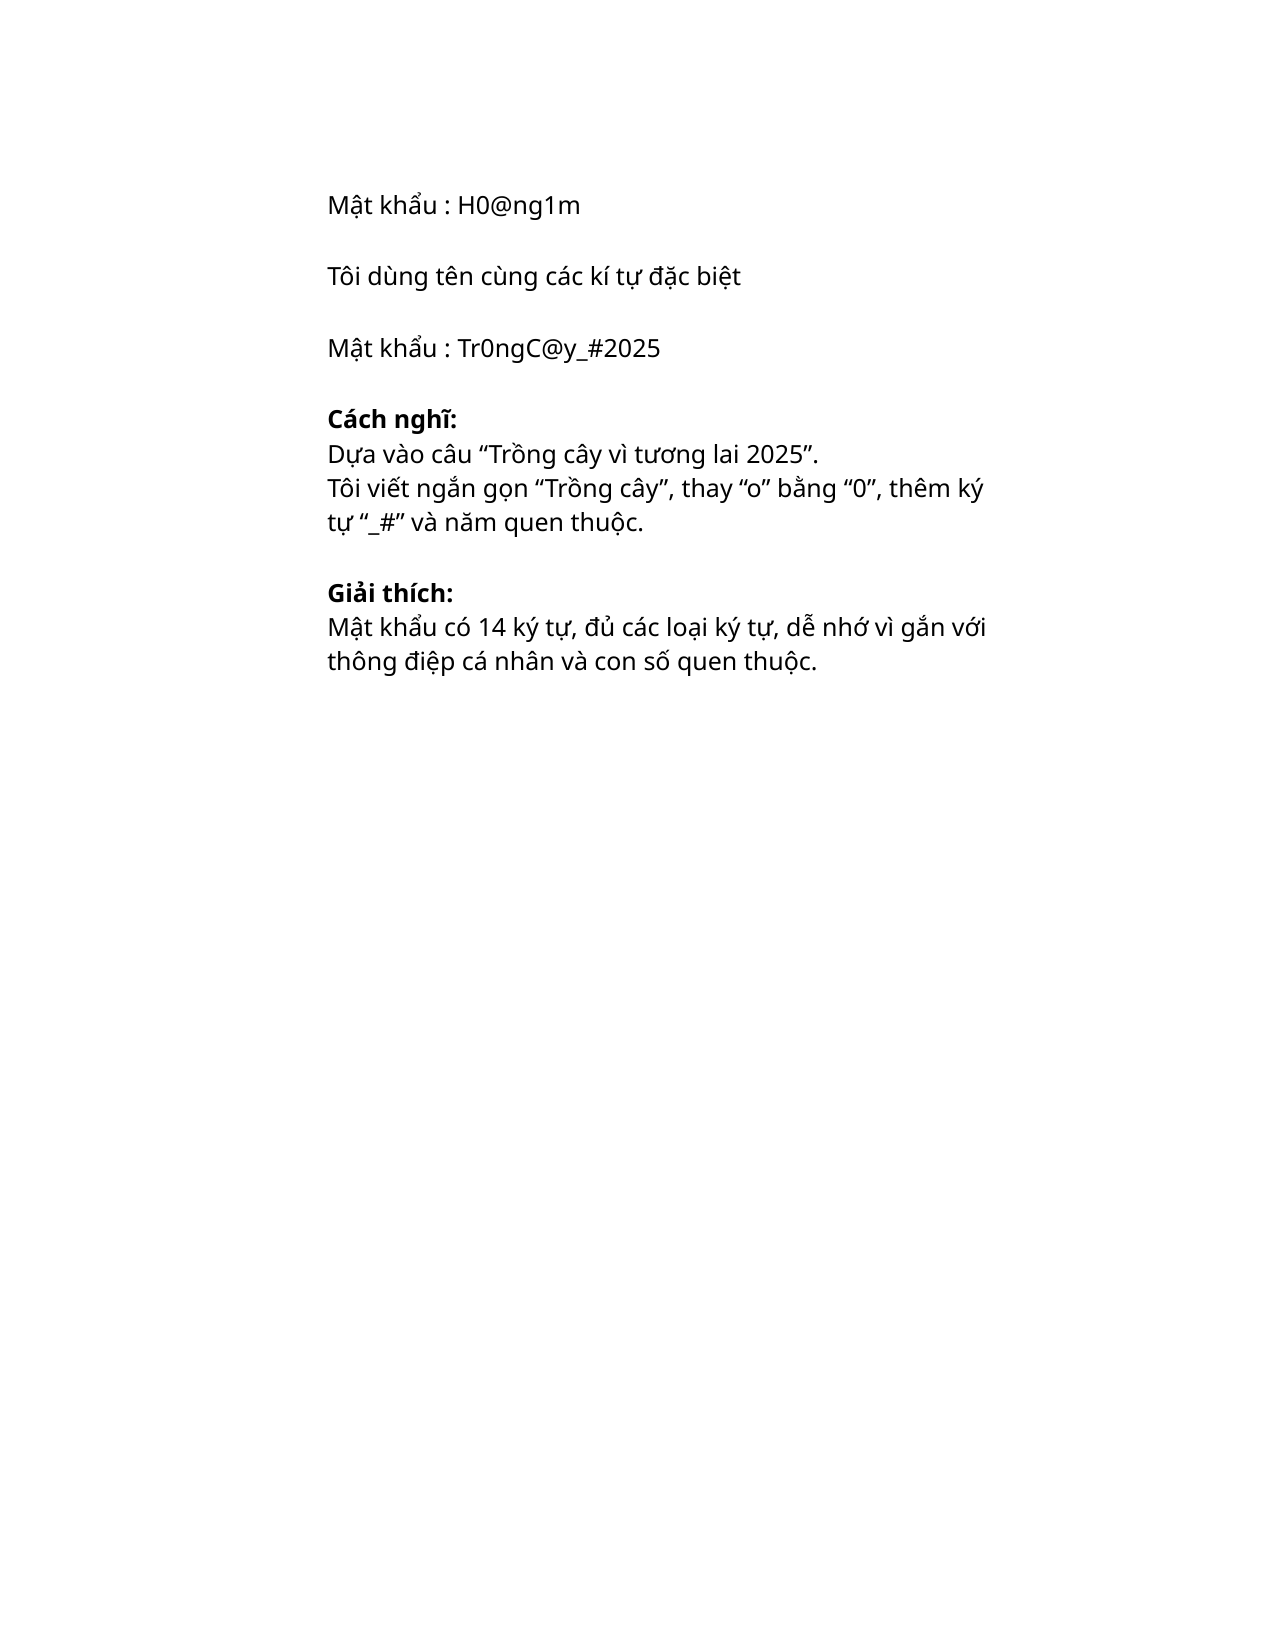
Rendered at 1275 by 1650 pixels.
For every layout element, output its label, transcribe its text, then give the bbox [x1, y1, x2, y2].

text Tôi dùng tên cùng các kí tự đặc biệt [327, 259, 1006, 293]
text Cách nghĩ: Dựa vào câu “Trồng cây vì tương lai 2025”. Tôi viết ngắn gọn “Trồng cây”, thay “o” bằng “0”, thêm ký tự “_#” và năm quen thuộc. [327, 402, 1006, 538]
text Giải thích: Mật khẩu có 14 ký tự, đủ các loại ký tự, dễ nhớ vì gắn với thông điệp cá nhân và con số quen thuộc. [327, 576, 1006, 678]
text Mật khẩu : H0@ng1m [327, 187, 1006, 222]
text Mật khẩu : Tr0ngC@y_#2025 [327, 331, 1006, 365]
